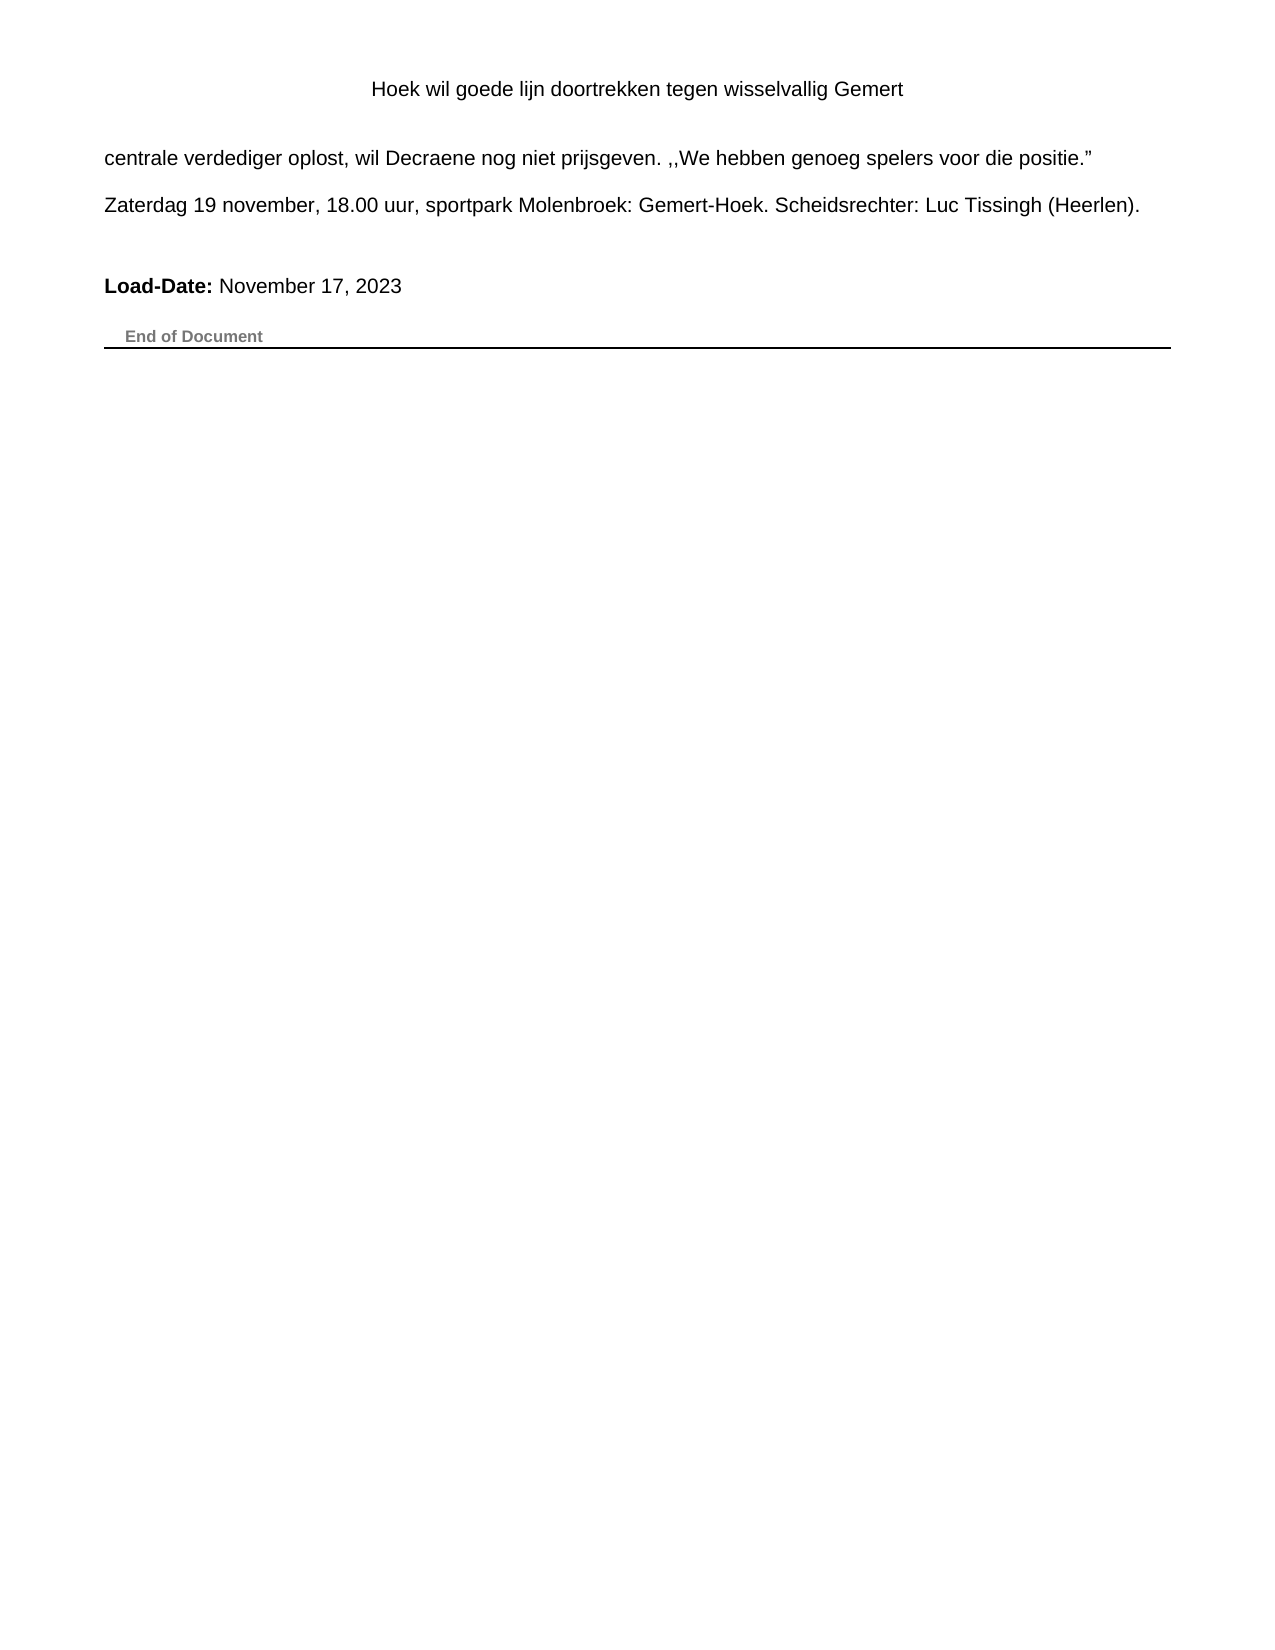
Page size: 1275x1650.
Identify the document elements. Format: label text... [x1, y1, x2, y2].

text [104, 142, 1171, 169]
text End of Document [125, 327, 1171, 346]
text Load-Date: November 17, 2023 [104, 242, 1171, 298]
text Zaterdag 19 november, 18.00 uur, sportpark Molenbroek: Gemert-Hoek. Scheidsrechter: Luc Tissingh (Heerlen). [104, 190, 1171, 217]
